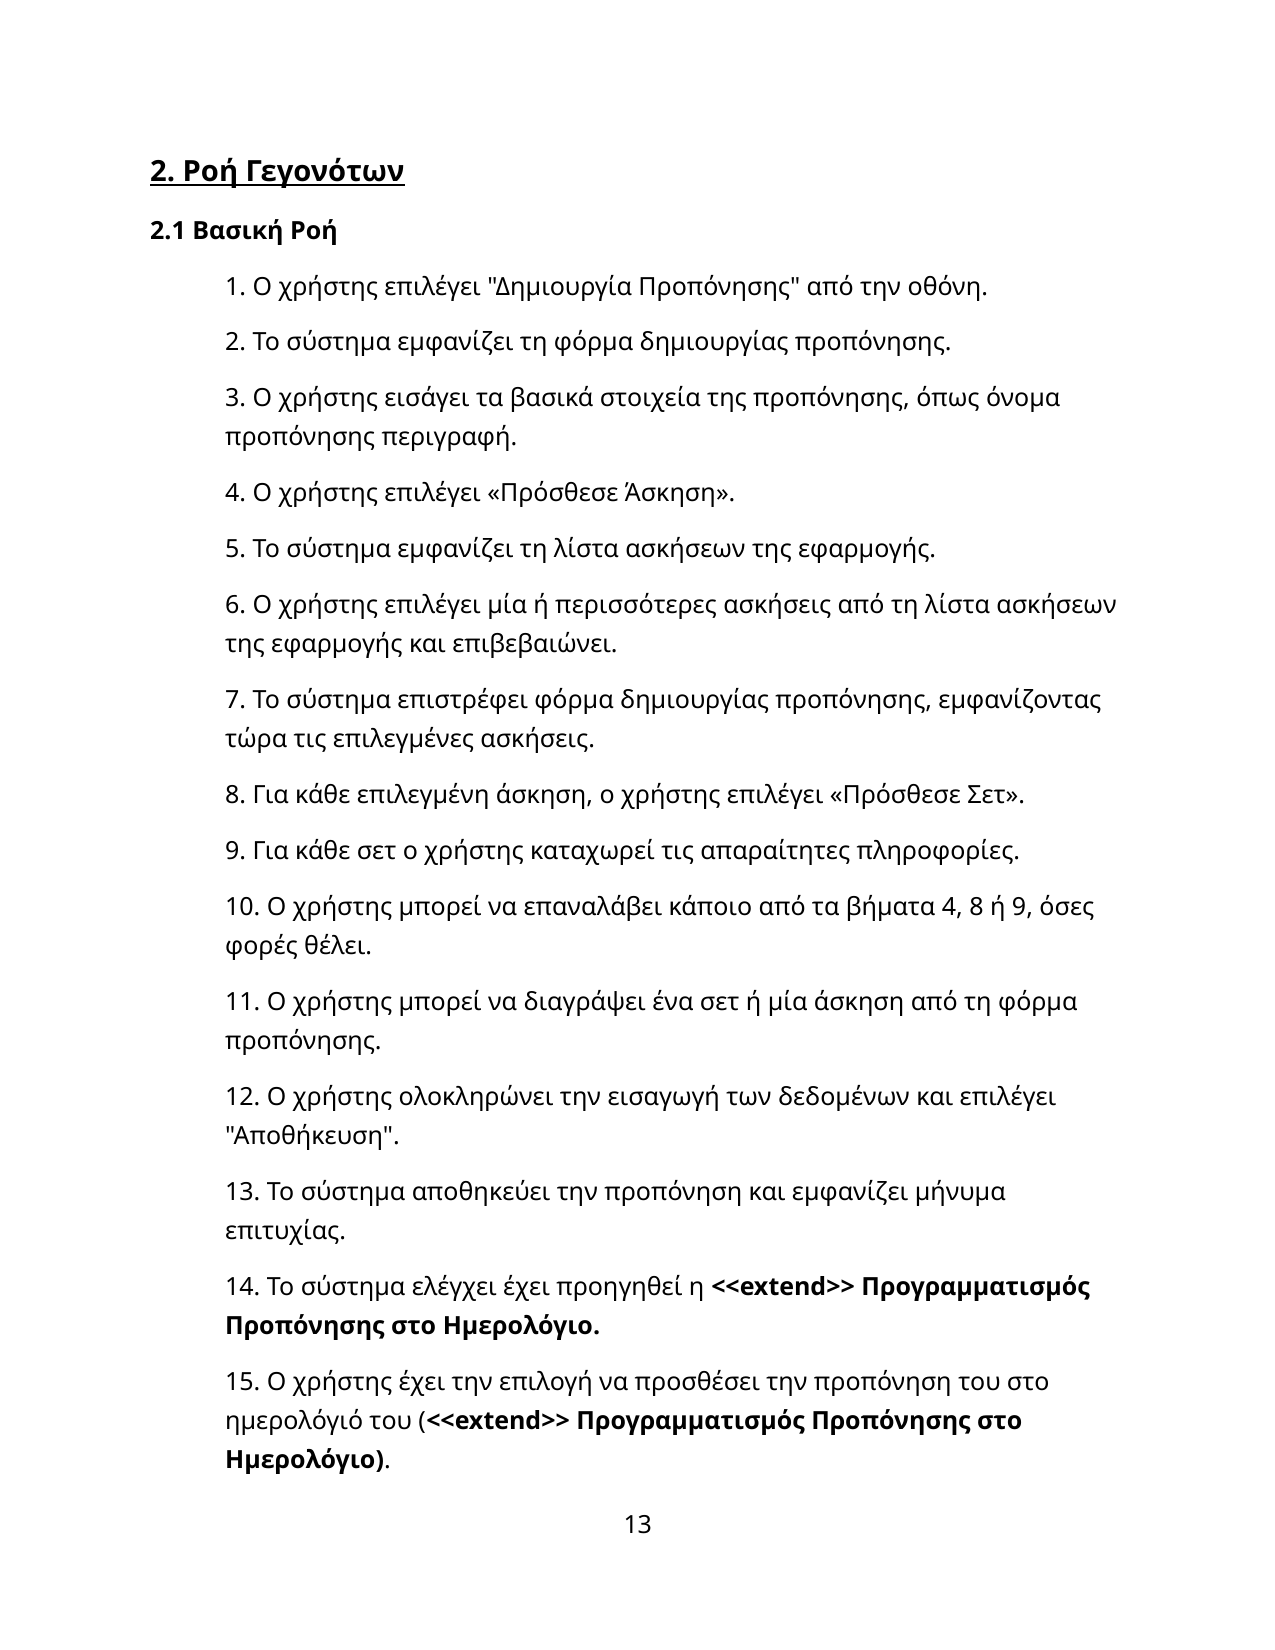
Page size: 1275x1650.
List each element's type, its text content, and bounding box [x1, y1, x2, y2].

text 7. Το σύστημα επιστρέφει φόρμα δημιουργίας προπόνησης, εμφανίζοντας τώρα τις επιλεγμένες ασκήσεις. [225, 681, 1125, 755]
text 12. Ο χρήστης ολοκληρώνει την εισαγωγή των δεδομένων και επιλέγει "Αποθήκευση". [225, 1078, 1125, 1151]
text 2.1 Βασική Ροή [150, 212, 1125, 246]
text 8. Για κάθε επιλεγμένη άσκηση, ο χρήστης επιλέγει «Πρόσθεσε Σετ». [225, 776, 1125, 811]
text 9. Για κάθε σετ ο χρήστης καταχωρεί τις απαραίτητες πληροφορίες. [225, 832, 1125, 866]
text 5. Το σύστημα εμφανίζει τη λίστα ασκήσεων της εφαρμογής. [225, 531, 1125, 565]
text 1. Ο χρήστης επιλέγει "Δημιουργία Προπόνησης" από την οθόνη. [225, 268, 1125, 302]
text 4. Ο χρήστης επιλέγει «Πρόσθεσε Άσκηση». [225, 475, 1125, 509]
text 11. Ο χρήστης μπορεί να διαγράψει ένα σετ ή μία άσκηση από τη φόρμα προπόνησης. [225, 983, 1125, 1056]
text 15. Ο χρήστης έχει την επιλογή να προσθέσει την προπόνηση του στο ημερολόγιό του (<<extend>> Προγραμματισμός Προπόνησης στο Ημερολόγιο). [225, 1363, 1125, 1476]
text 3. Ο χρήστης εισάγει τα βασικά στοιχεία της προπόνησης, όπως όνομα προπόνησης περιγραφή. [225, 380, 1125, 453]
text 6. Ο χρήστης επιλέγει μία ή περισσότερες ασκήσεις από τη λίστα ασκήσεων της εφαρμογής και επιβεβαιώνει. [225, 586, 1125, 660]
text 2. Το σύστημα εμφανίζει τη φόρμα δημιουργίας προπόνησης. [225, 324, 1125, 358]
text 13. Το σύστημα αποθηκεύει την προπόνηση και εμφανίζει μήνυμα επιτυχίας. [225, 1173, 1125, 1246]
text 14. Το σύστημα ελέγχει έχει προηγηθεί η <<extend>> Προγραμματισμός Προπόνησης στο Ημερολόγιο. [225, 1268, 1125, 1341]
text 10. Ο χρήστης μπορεί να επαναλάβει κάποιο από τα βήματα 4, 8 ή 9, όσες φορές θέλει. [225, 888, 1125, 961]
text 2. Ροή Γεγονότων [150, 150, 1125, 190]
